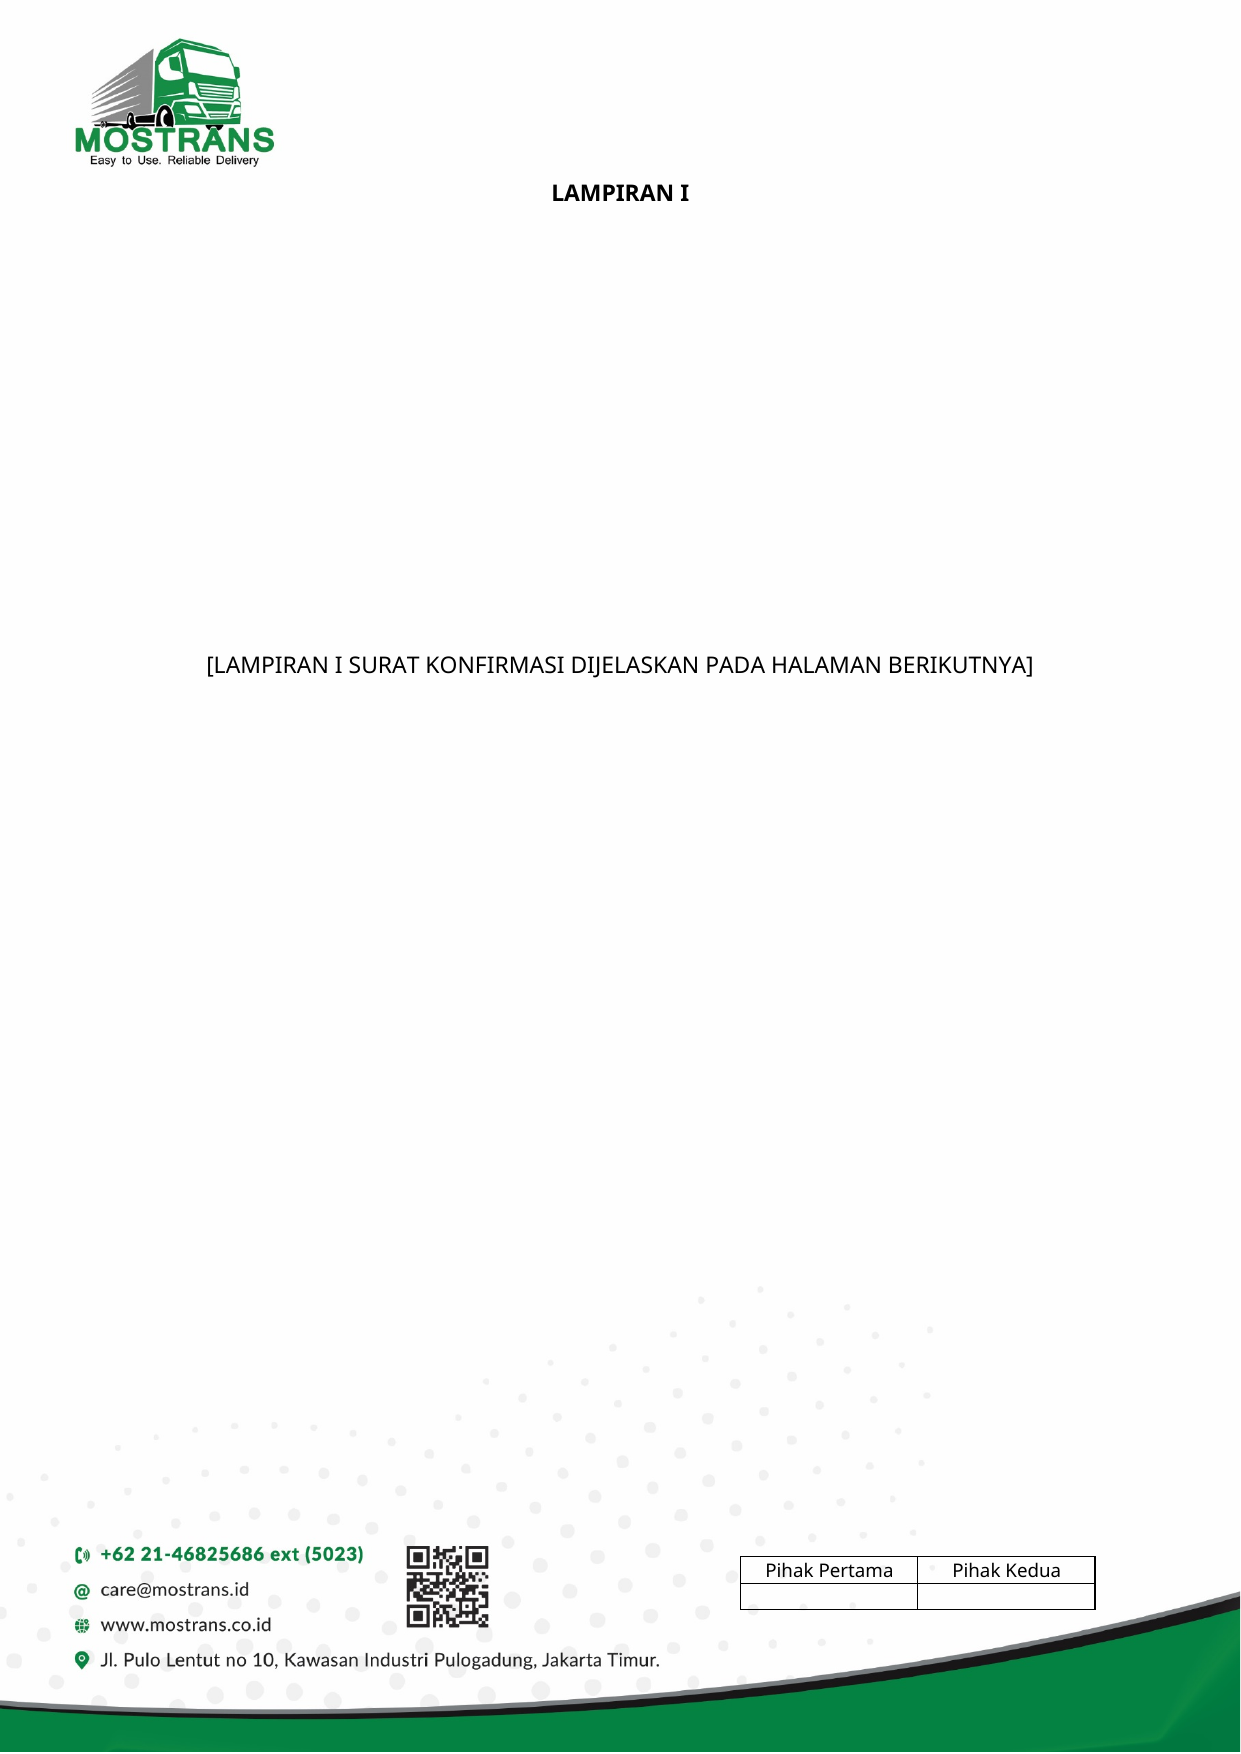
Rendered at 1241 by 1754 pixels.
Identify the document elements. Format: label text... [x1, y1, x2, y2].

text [LAMPIRAN I SURAT KONFIRMASI DIJELASKAN PADA HALAMAN BERIKUTNYA] [150, 648, 1090, 680]
text LAMPIRAN I [150, 177, 1090, 208]
picture [0, 0, 1241, 1752]
